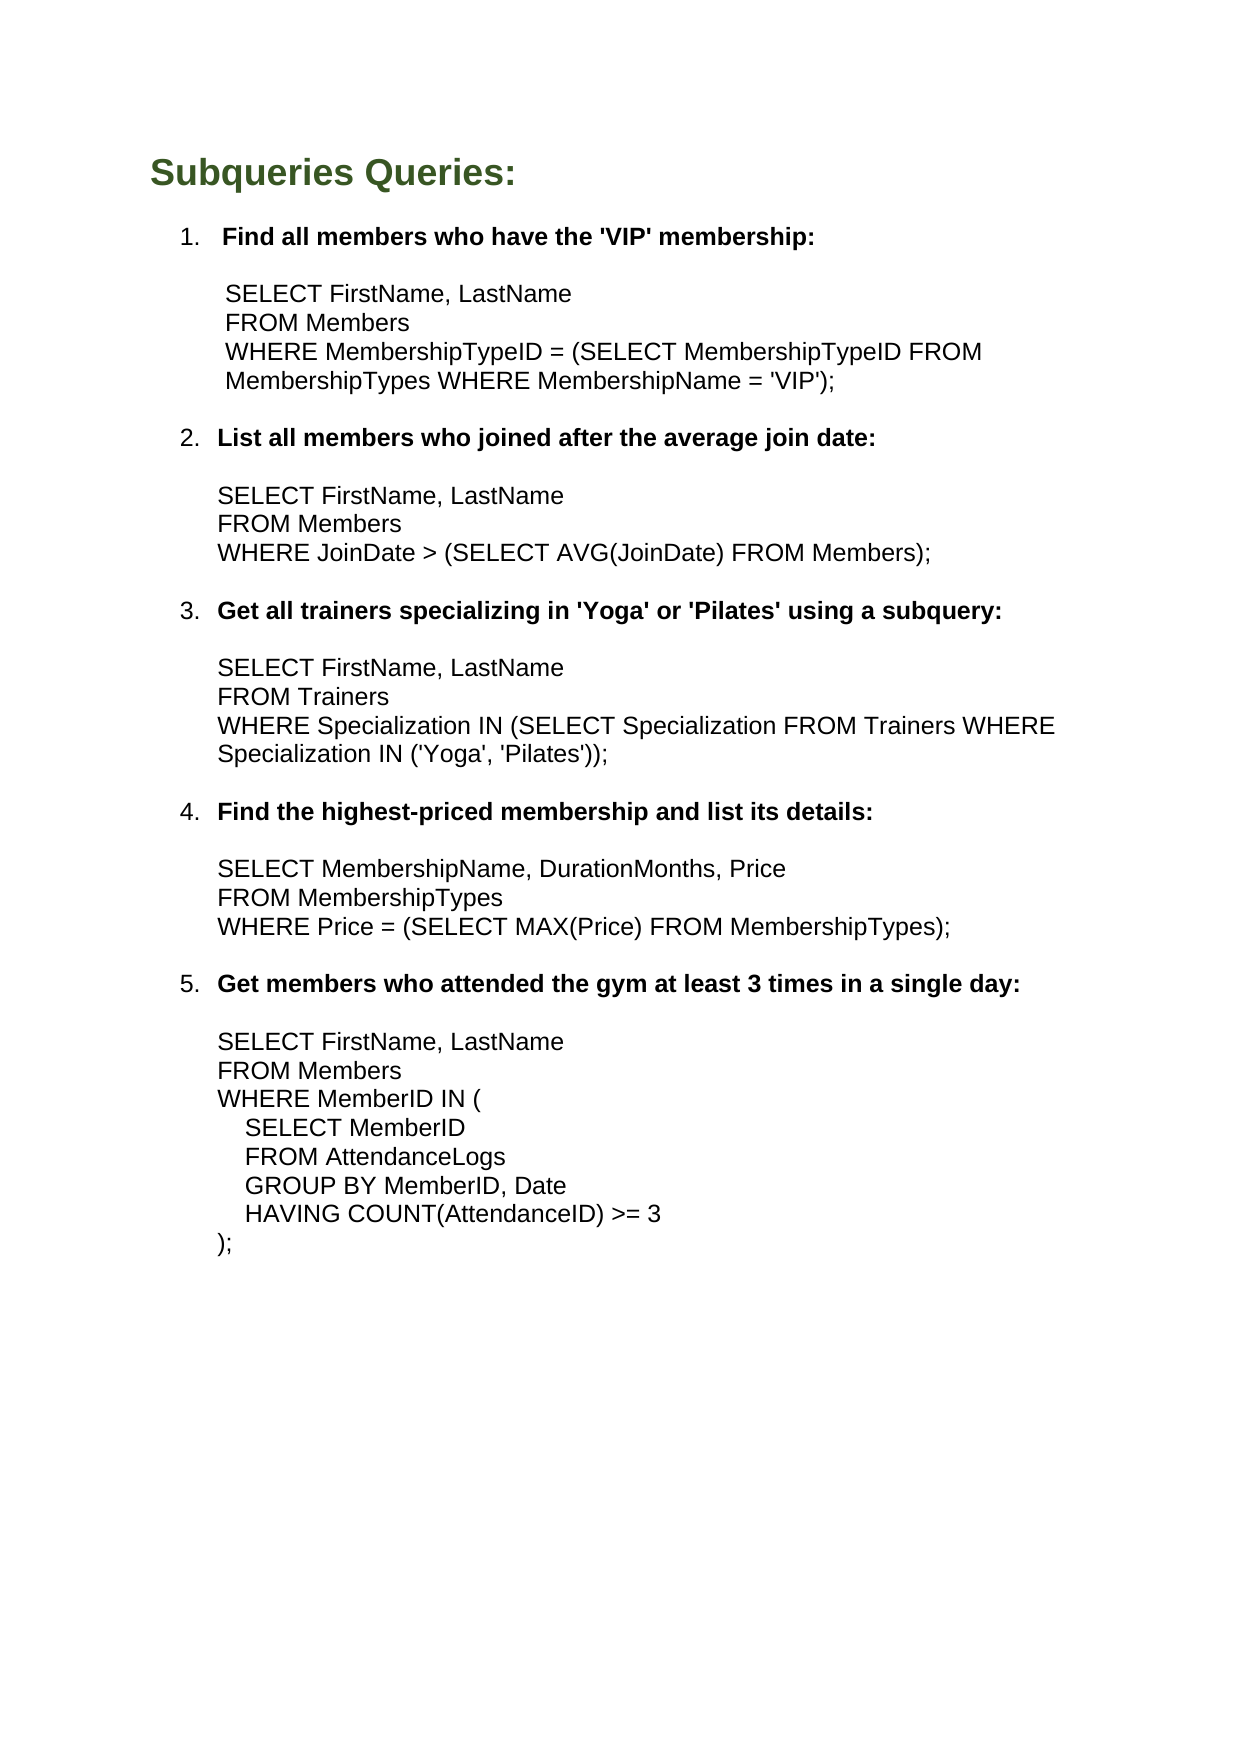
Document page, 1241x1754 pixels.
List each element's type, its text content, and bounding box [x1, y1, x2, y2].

list SELECT FirstName, LastName [217, 1027, 1090, 1056]
text Subqueries Queries: [150, 150, 1090, 193]
text SELECT FirstName, LastName [150, 653, 1090, 682]
text WHERE JoinDate > (SELECT AVG(JoinDate) FROM Members); [150, 538, 1090, 567]
list ); [217, 1228, 1090, 1257]
list WHERE MemberID IN ( [217, 1084, 1090, 1113]
list List all members who joined after the average join date: [179, 423, 1090, 452]
text SELECT MembershipName, DurationMonths, Price [150, 854, 1090, 883]
list Find all members who have the 'VIP' membership: [179, 222, 1090, 251]
list SELECT MemberID [217, 1113, 1090, 1142]
text FROM MembershipTypes [150, 883, 1090, 912]
list HAVING COUNT(AttendanceID) >= 3 [217, 1199, 1090, 1228]
text WHERE Specialization IN (SELECT Specialization FROM Trainers WHERE Specialization IN ('Yoga', 'Pilates')); [217, 711, 1090, 768]
list FROM Members [217, 1056, 1090, 1084]
text FROM Members [225, 308, 1090, 337]
list FROM AttendanceLogs [217, 1142, 1090, 1171]
text SELECT FirstName, LastName [225, 279, 1090, 308]
list GROUP BY MemberID, Date [217, 1171, 1090, 1199]
text WHERE Price = (SELECT MAX(Price) FROM MembershipTypes); [150, 912, 1090, 941]
text SELECT FirstName, LastName [150, 481, 1090, 509]
text FROM Members [150, 509, 1090, 538]
text WHERE MembershipTypeID = (SELECT MembershipTypeID FROM MembershipTypes WHERE MembershipName = 'VIP'); [225, 337, 1090, 394]
list Get all trainers specializing in 'Yoga' or 'Pilates' using a subquery: [179, 596, 1090, 624]
list Find the highest-priced membership and list its details: [179, 797, 1090, 826]
text FROM Trainers [150, 682, 1090, 711]
list Get members who attended the gym at least 3 times in a single day: [179, 969, 1090, 998]
